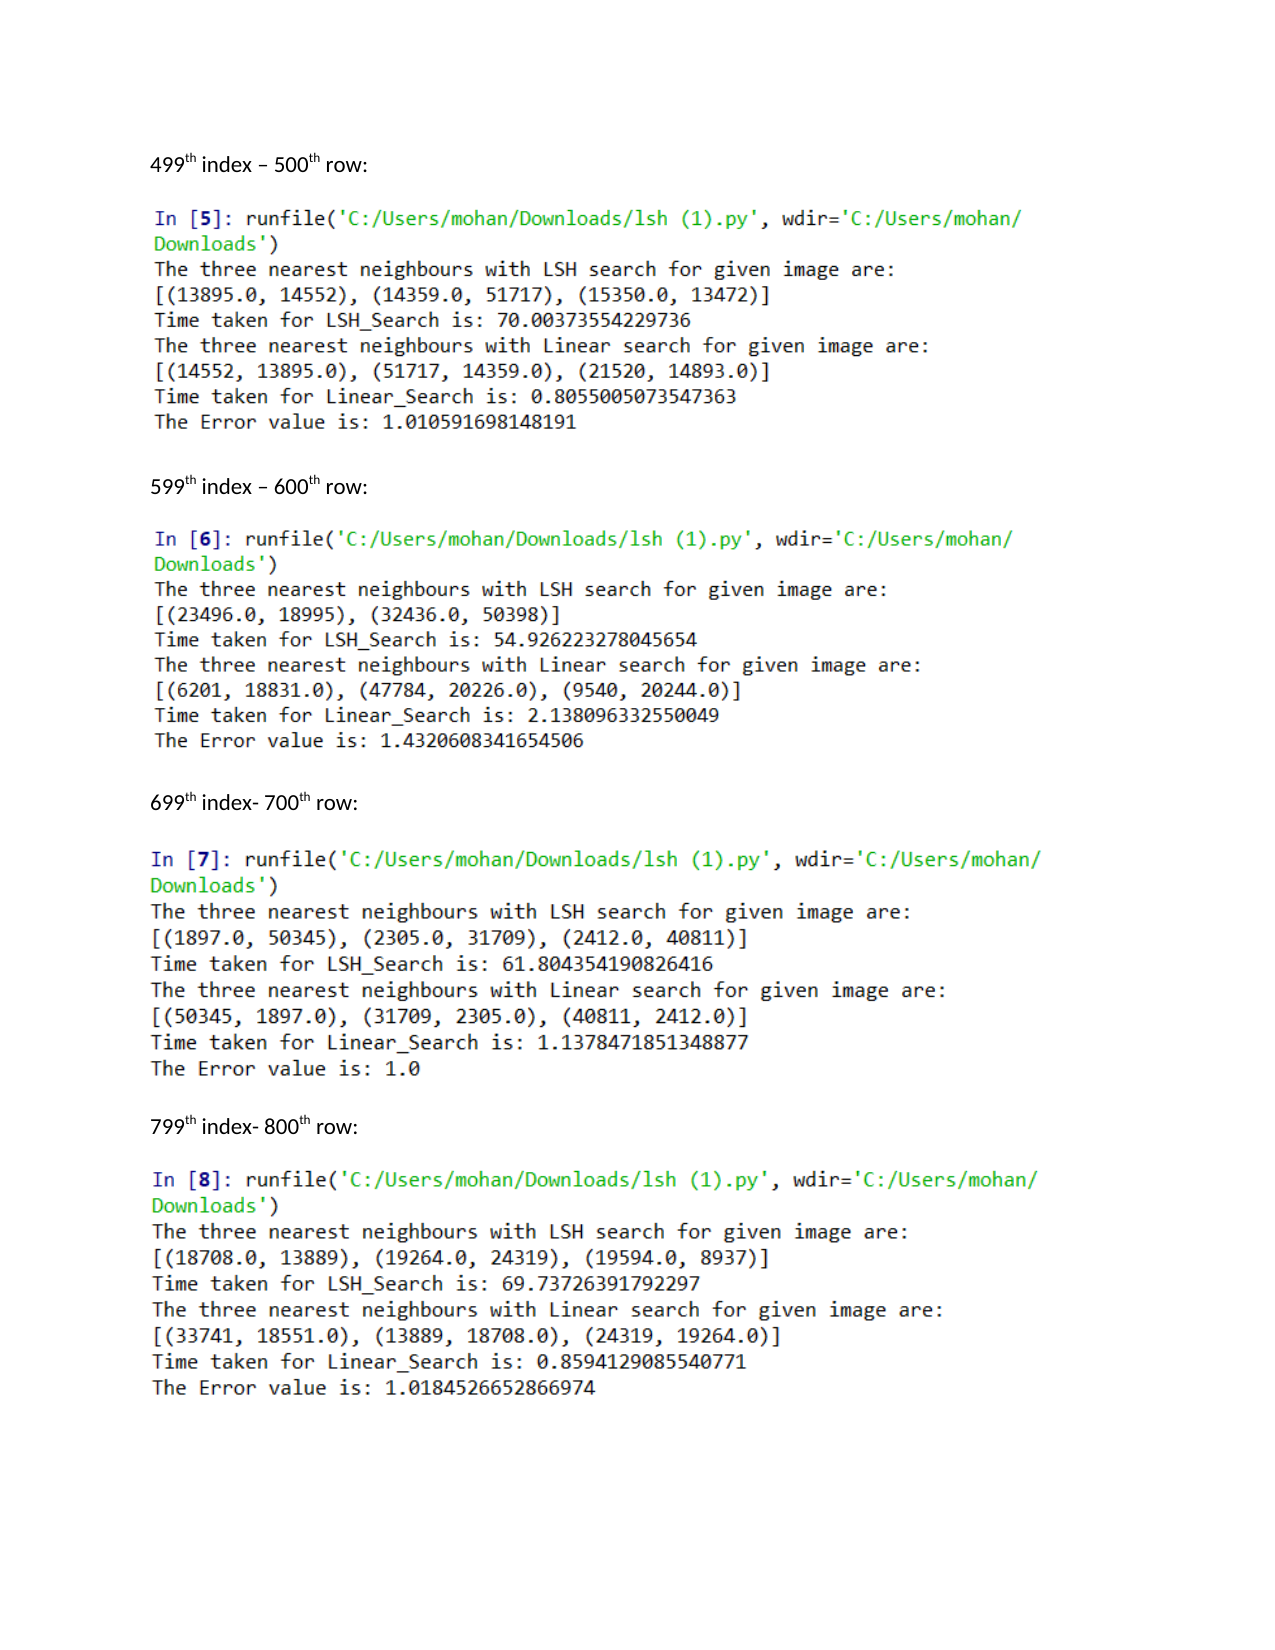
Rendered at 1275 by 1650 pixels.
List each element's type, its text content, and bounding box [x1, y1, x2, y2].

text 599th index – 600th row: [150, 472, 1125, 500]
picture [150, 196, 1115, 453]
picture [150, 518, 1109, 770]
text 499th index – 500th row: [150, 150, 1125, 178]
text 699th index- 700th row: [150, 788, 1125, 817]
text 799th index- 800th row: [150, 1112, 1125, 1140]
picture [150, 835, 1107, 1094]
picture [150, 1158, 1114, 1413]
